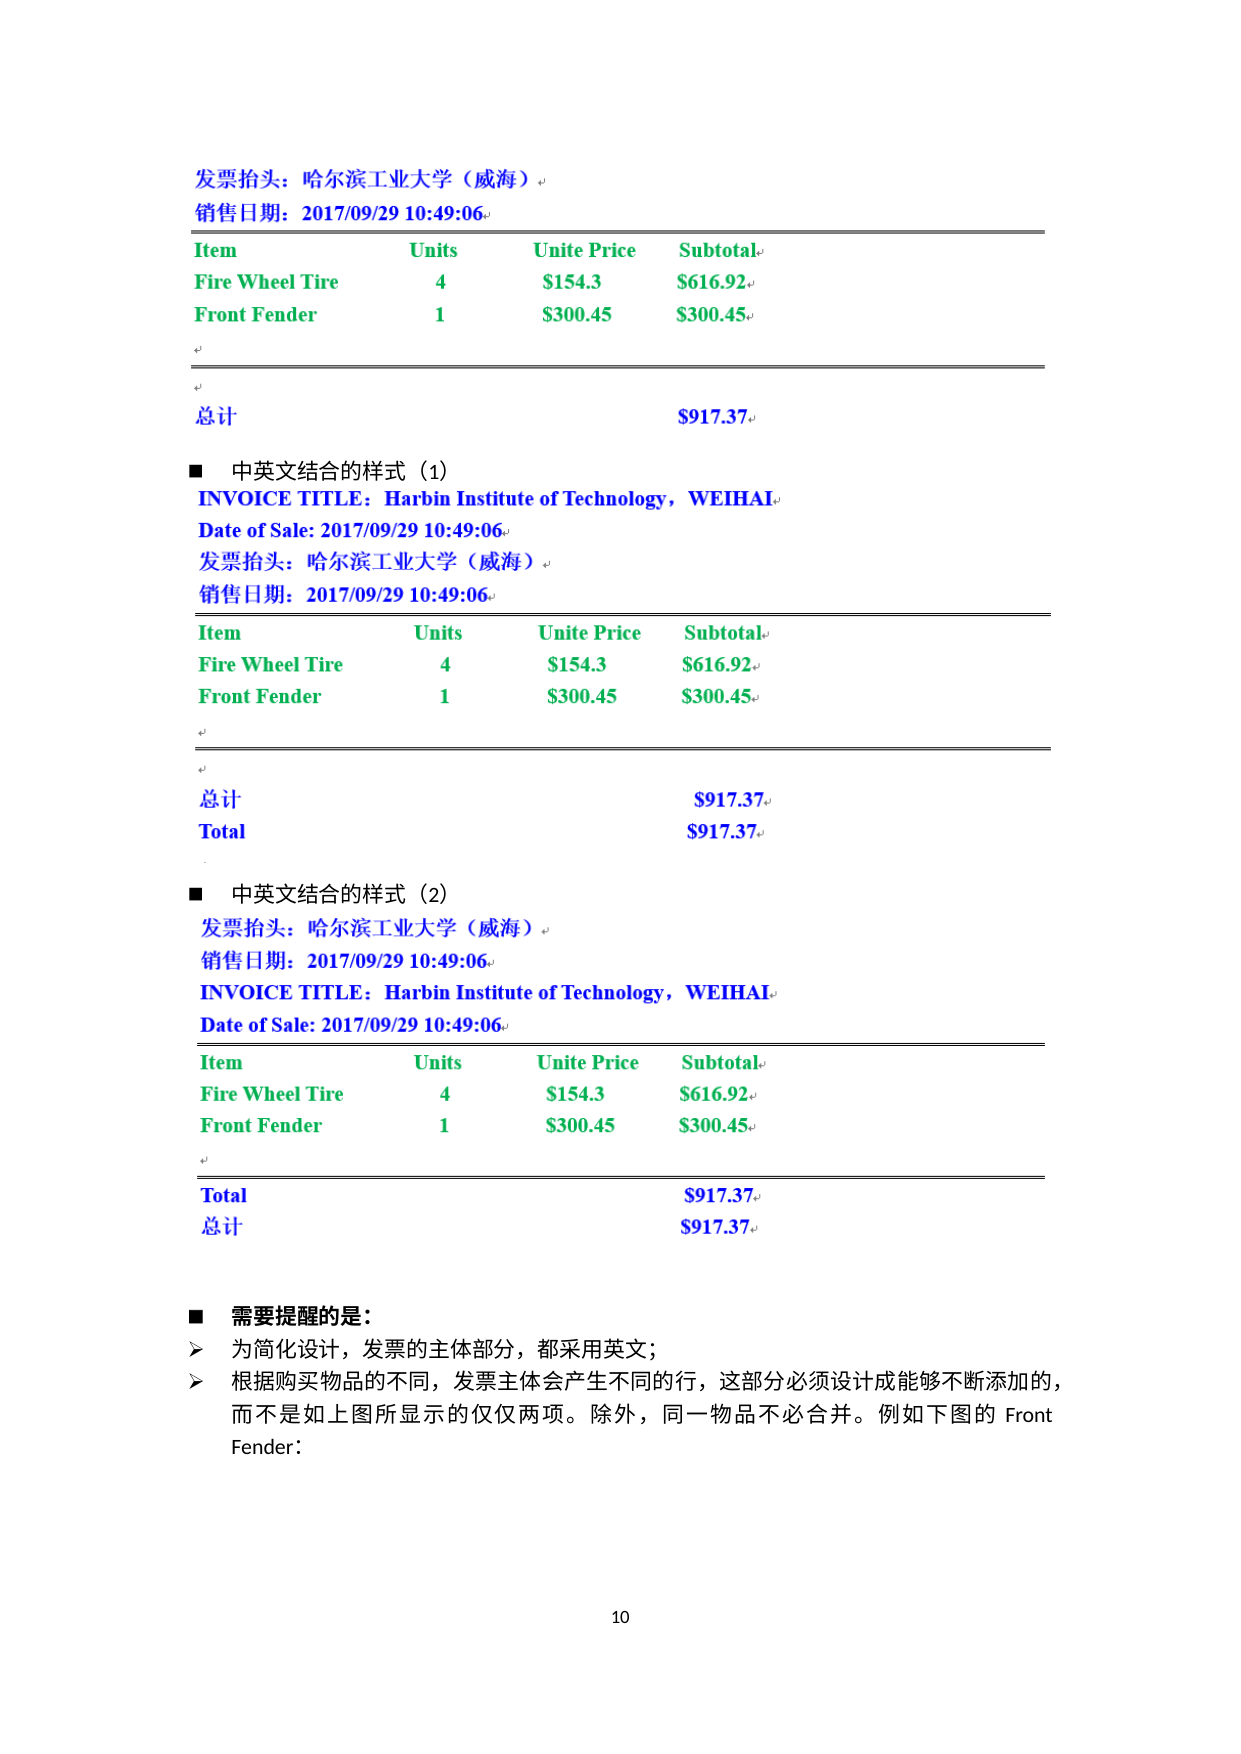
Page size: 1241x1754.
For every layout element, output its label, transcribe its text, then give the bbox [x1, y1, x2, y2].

picture [187, 486, 1053, 863]
picture [187, 161, 1053, 443]
list 中英文结合的样式（1） [187, 454, 1053, 486]
list 中英文结合的样式（2） [187, 876, 1053, 908]
list 需要提醒的是： [187, 1299, 1053, 1331]
list 为简化设计，发票的主体部分，都采用英文； [187, 1331, 1053, 1364]
list 根据购买物品的不同，发票主体会产生不同的行，这部分必须设计成能够不断添加的，而不是如上图所显示的仅仅两项。除外，同一物品不必合并。例如下图的Front Fender： [187, 1364, 1053, 1461]
picture [187, 908, 1053, 1254]
